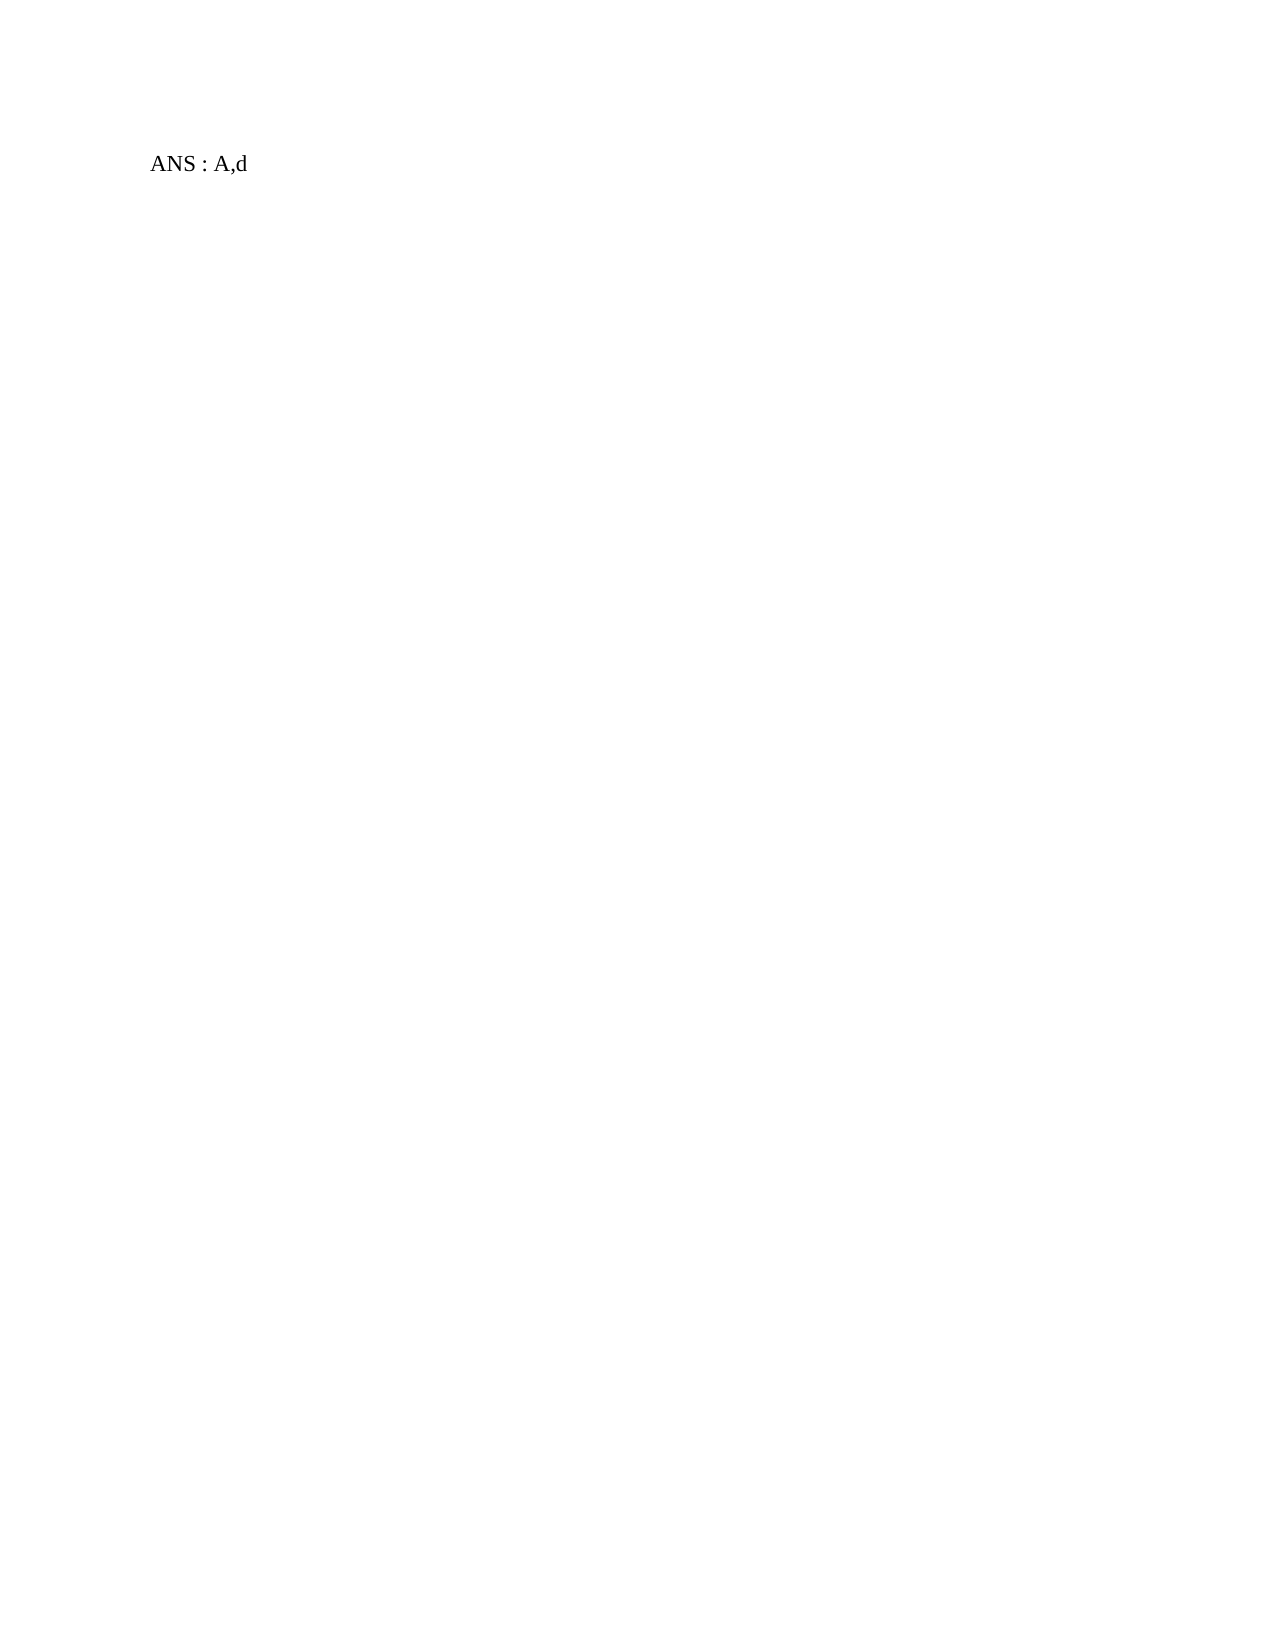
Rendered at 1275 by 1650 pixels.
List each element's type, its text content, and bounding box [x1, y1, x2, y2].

text ANS : A,d [150, 150, 1125, 176]
